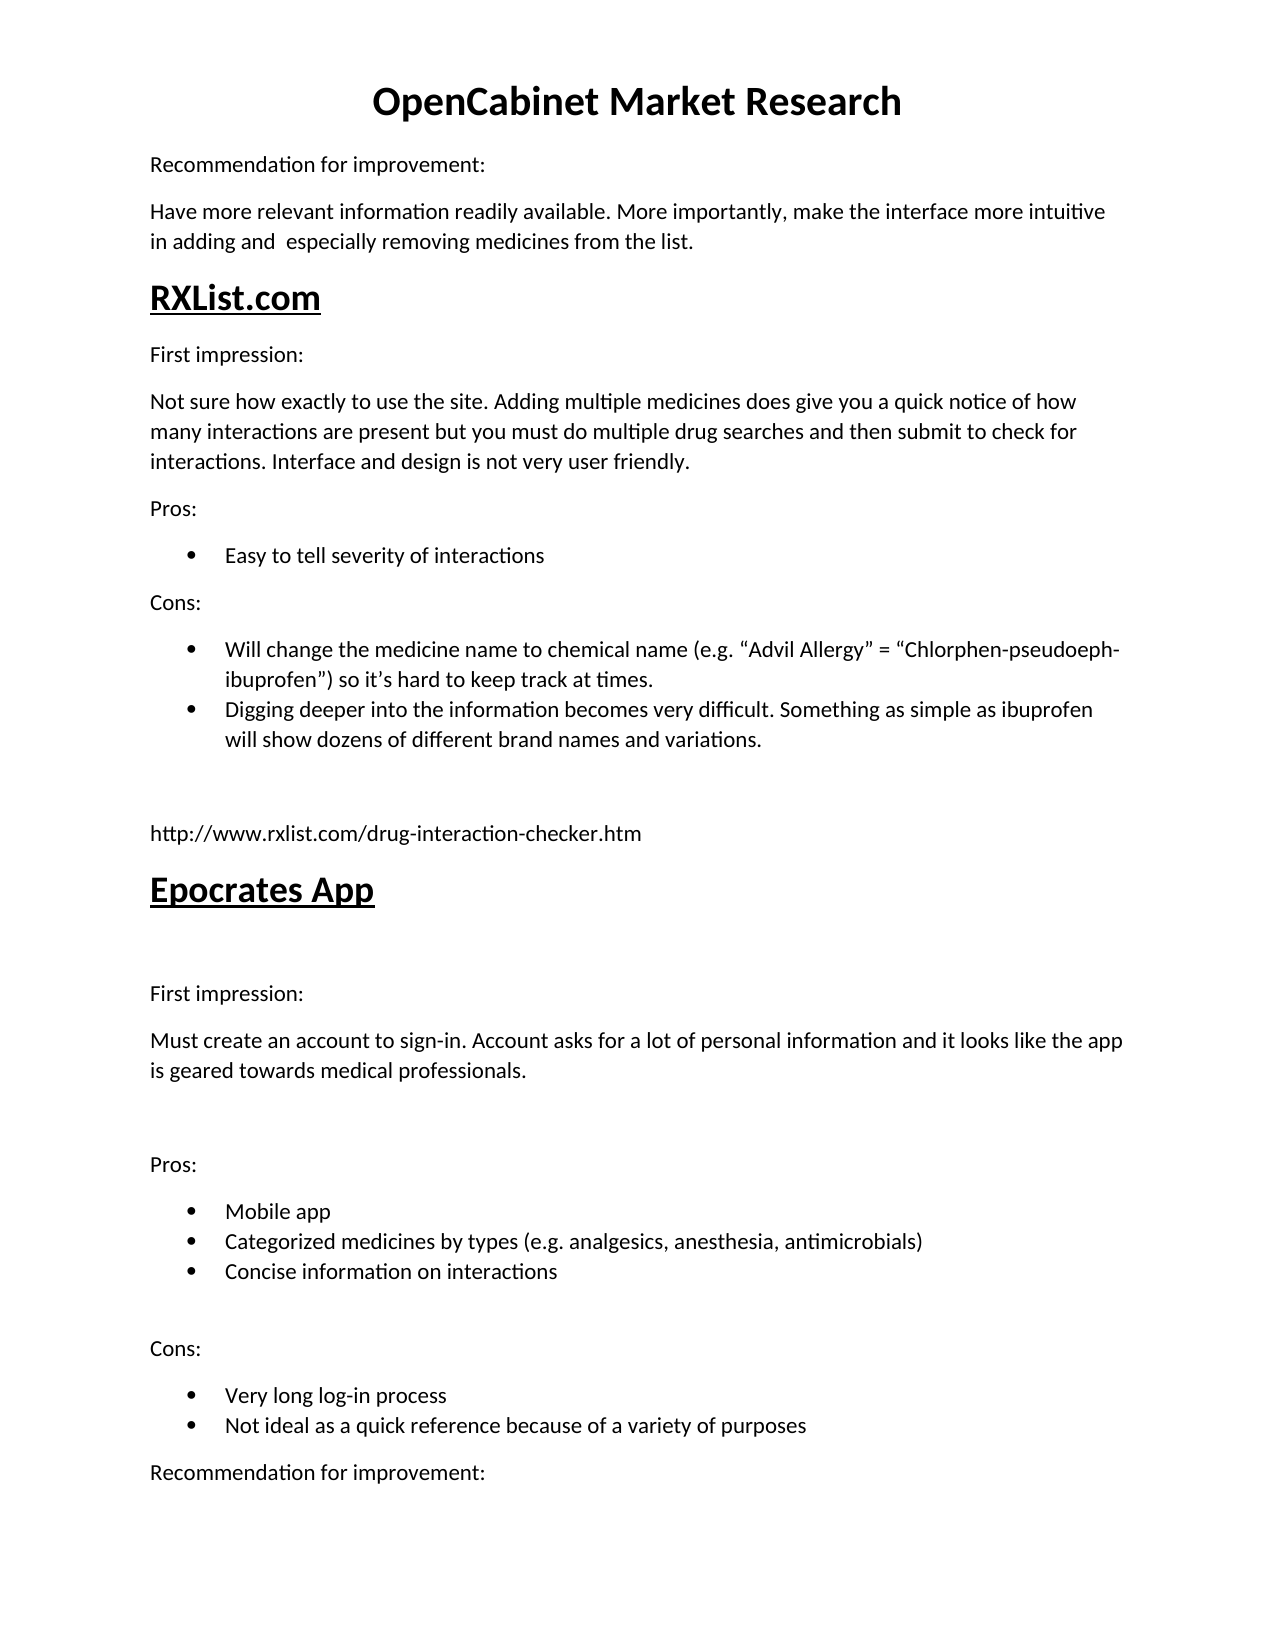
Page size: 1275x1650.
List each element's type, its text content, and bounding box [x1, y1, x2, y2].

list Concise information on interactions [187, 1257, 1125, 1285]
list Categorized medicines by types (e.g. analgesics, anesthesia, antimicrobials) [187, 1227, 1125, 1255]
list Will change the medicine name to chemical name (e.g. “Advil Allergy” = “Chlorphen-pseudoeph-ibuprofen”) so it’s hard to keep track at times. [187, 635, 1125, 693]
text Cons: [150, 588, 1125, 616]
text Not sure how exactly to use the site. Adding multiple medicines does give you a quick notice of how many interactions are present but you must do multiple drug searches and then submit to check for interactions. Interface and design is not very user friendly. [150, 387, 1125, 475]
list Digging deeper into the information becomes very difficult. Something as simple as ibuprofen will show dozens of different brand names and variations. [187, 695, 1125, 753]
list Easy to tell severity of interactions [187, 541, 1125, 569]
text http://www.rxlist.com/drug-interaction-checker.htm [150, 819, 1125, 847]
text First impression: [150, 340, 1125, 368]
text First impression: [150, 979, 1125, 1007]
text Pros: [150, 1150, 1125, 1178]
text Recommendation for improvement: [150, 150, 1125, 178]
list Very long log-in process [187, 1381, 1125, 1409]
list Not ideal as a quick reference because of a variety of purposes [187, 1411, 1125, 1439]
text Have more relevant information readily available. More importantly, make the interface more intuitive in adding and especially removing medicines from the list. [150, 197, 1125, 255]
text Pros: [150, 494, 1125, 522]
text Epocrates App [150, 866, 1125, 912]
text Must create an account to sign-in. Account asks for a lot of personal information and it looks like the app is geared towards medical professionals. [150, 1026, 1125, 1084]
text RXList.com [150, 274, 1125, 320]
list Mobile app [187, 1197, 1125, 1225]
text Cons: [150, 1334, 1125, 1362]
text Recommendation for improvement: [150, 1458, 1125, 1486]
